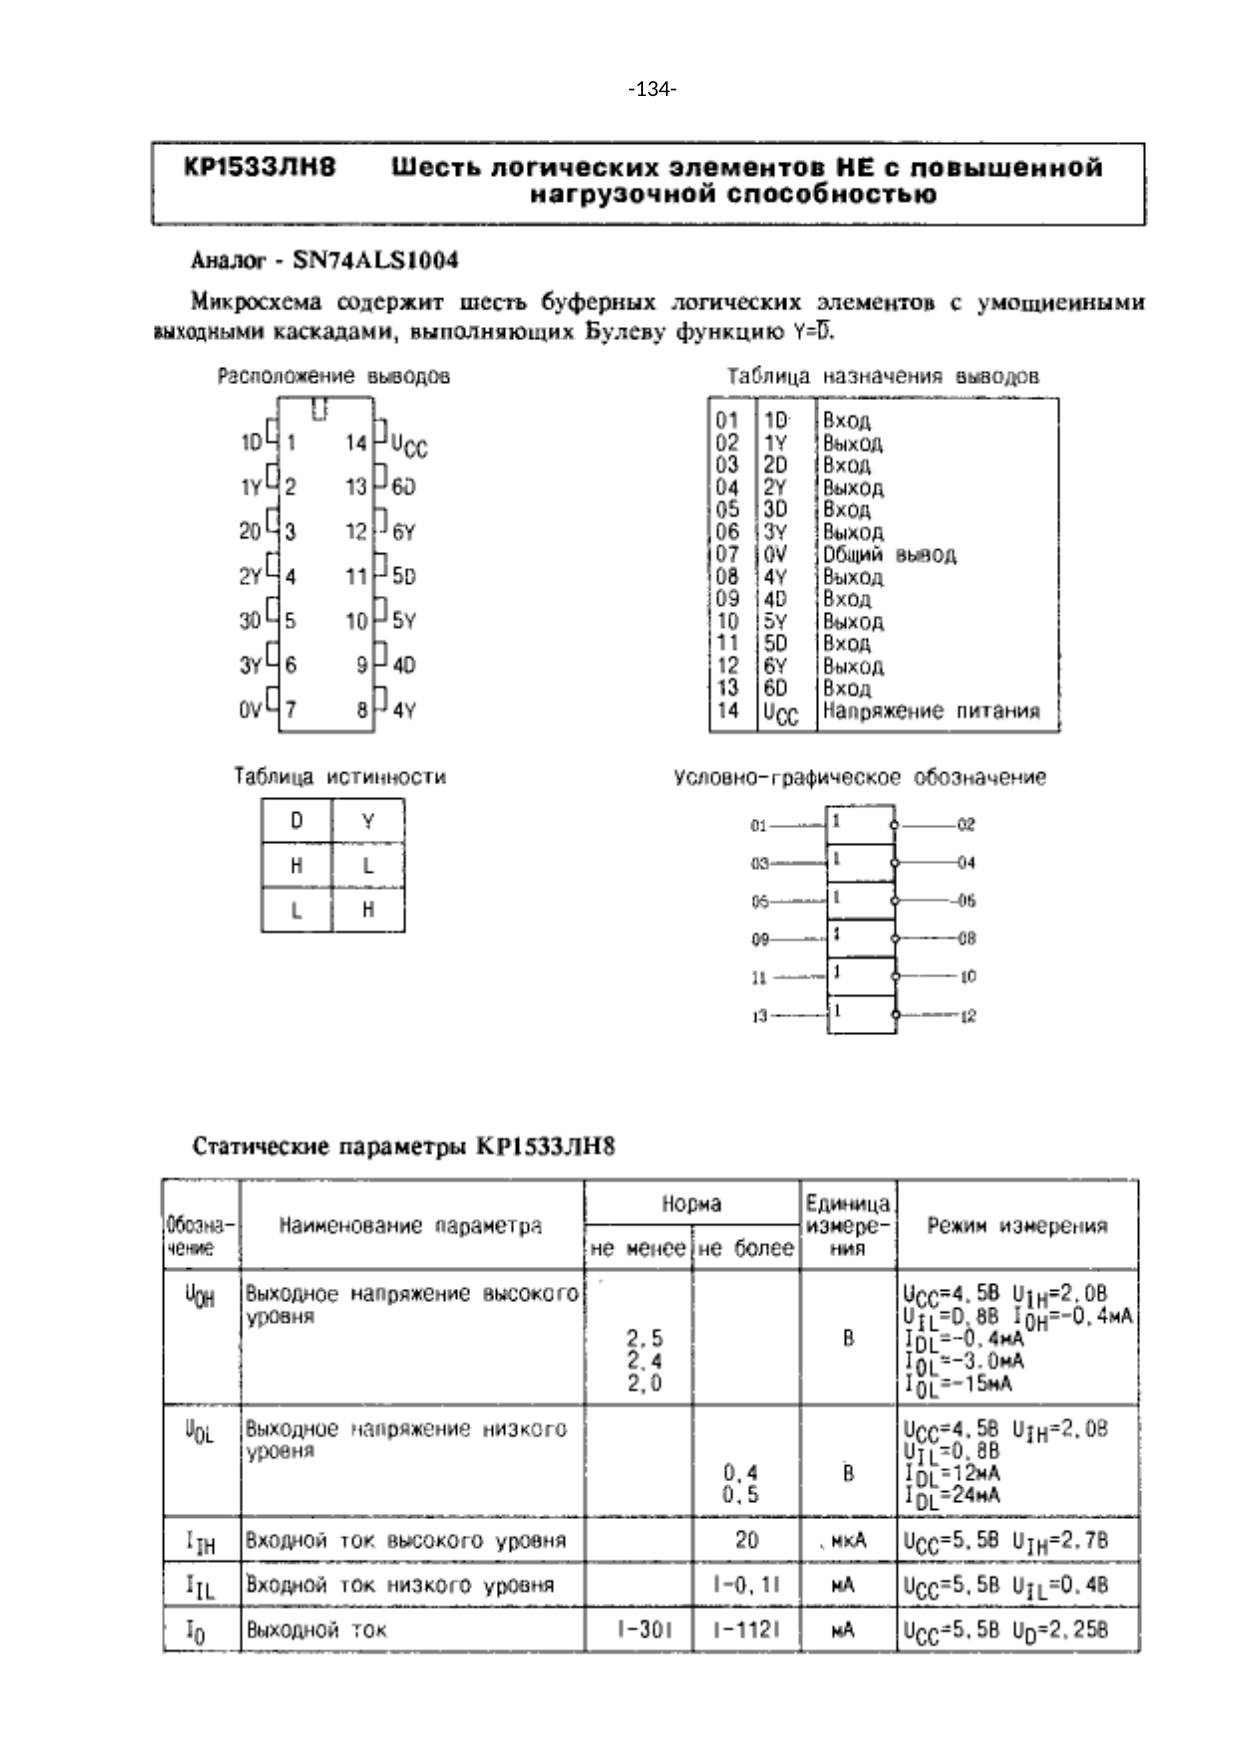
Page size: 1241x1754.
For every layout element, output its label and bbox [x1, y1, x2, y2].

picture [147, 130, 1158, 1695]
